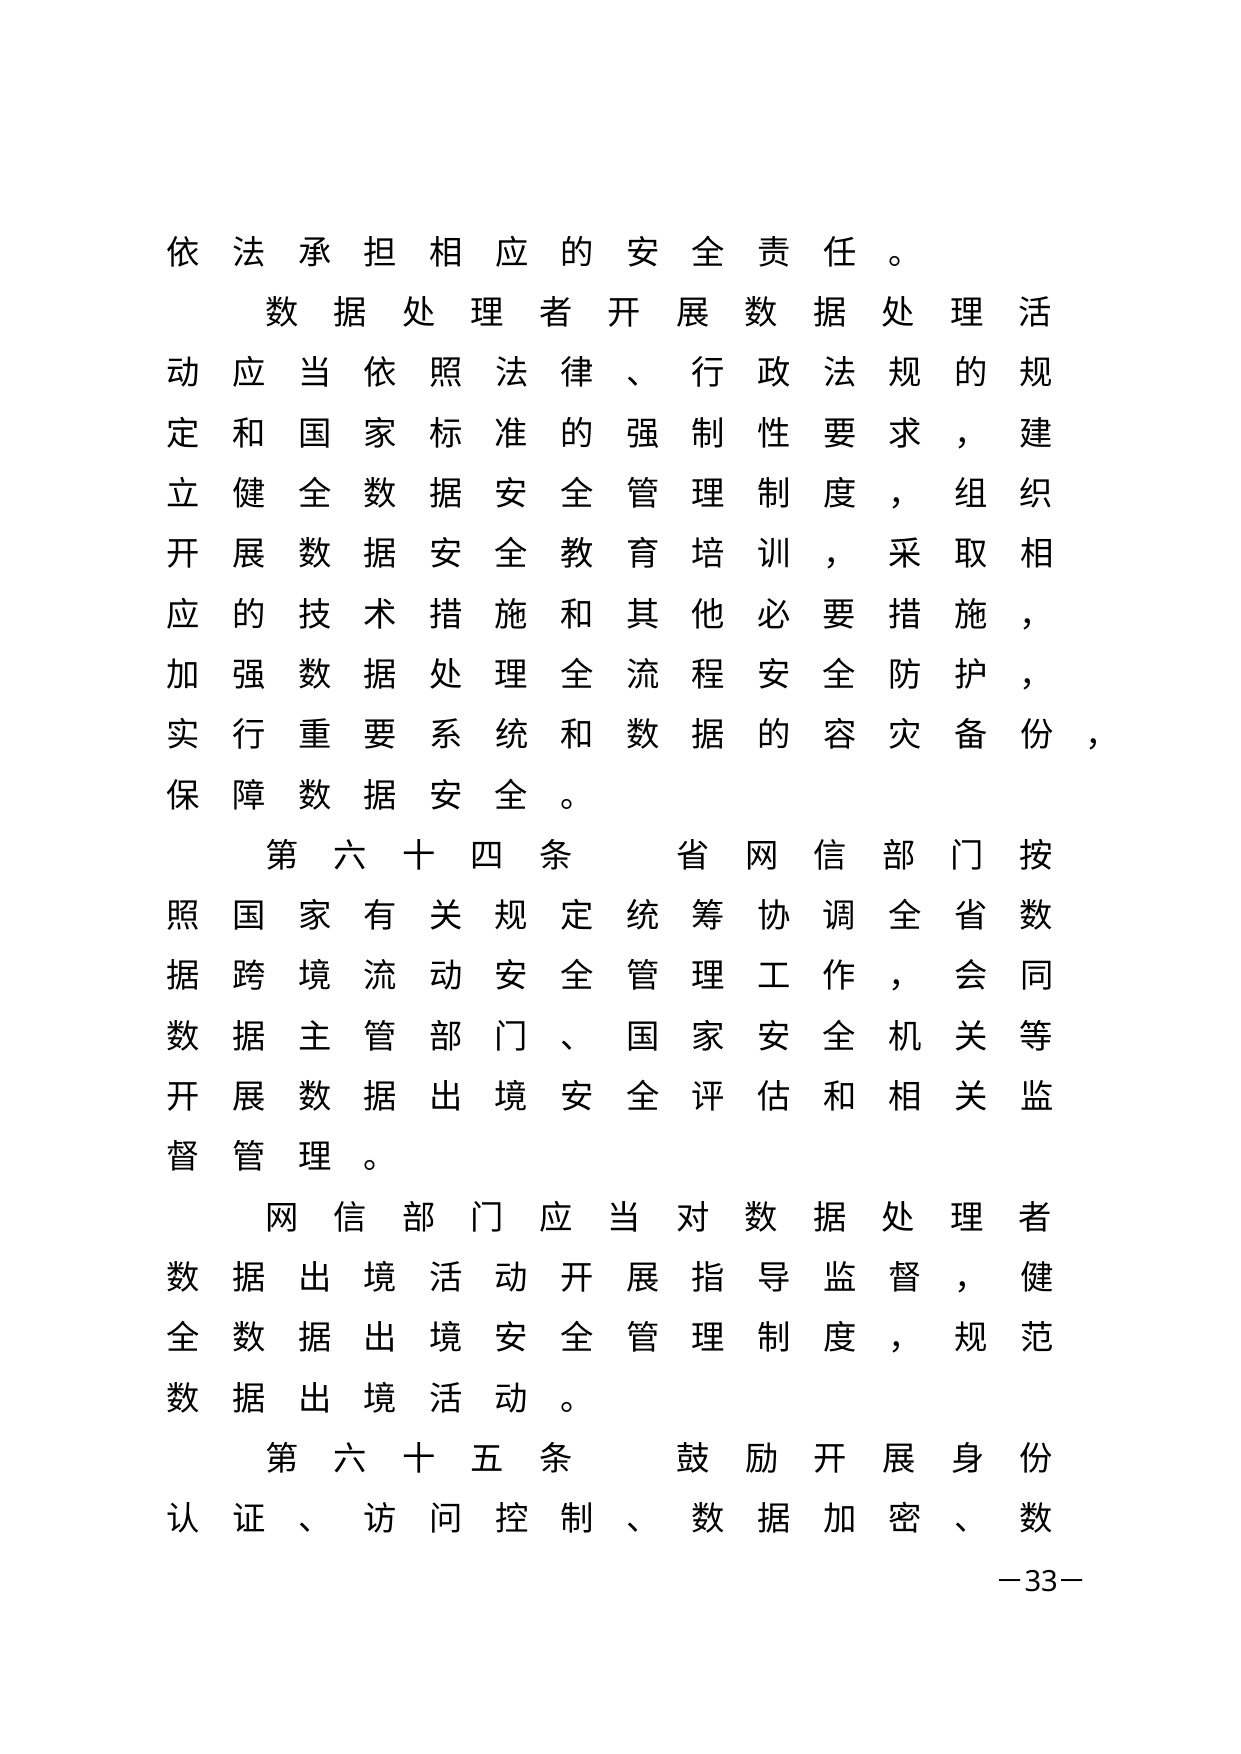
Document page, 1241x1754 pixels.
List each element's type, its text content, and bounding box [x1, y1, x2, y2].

text 数据处理者开展数据处理活动应当依照法律、行政法规的规定和国家标准的强制性要求，建立健全数据安全管理制度，组织开展数据安全教育培训，采取相应的技术措施和其他必要措施，加强数据处理全流程安全防护，实行重要系统和数据的容灾备份，保障数据安全。 [167, 280, 1085, 823]
text 第六十五条 鼓励开展身份认证、访问控制、数据加密、数据脱敏、数据溯源、数据备份、数据恢复、隐私保护计算等数据安全技术攻关和安全产品研发，加快培育数据安全骨干企业，构建良好数据安全产业生态。 [167, 1426, 1085, 1546]
text 第六十四条 省网信部门按照国家有关规定统筹协调全省数据跨境流动安全管理工作，会同数据主管部门、国家安全机关等开展数据出境安全评估和相关监督管理。 [167, 823, 1085, 1184]
text 网信部门应当对数据处理者数据出境活动开展指导监督，健全数据出境安全管理制度，规范数据出境活动。 [167, 1184, 1085, 1426]
text 第六十三条 数据处理者是数据安全责任主体。同时存在多个数据处理者的，各数据处理者依法承担相应的安全责任。 [167, 219, 1085, 280]
